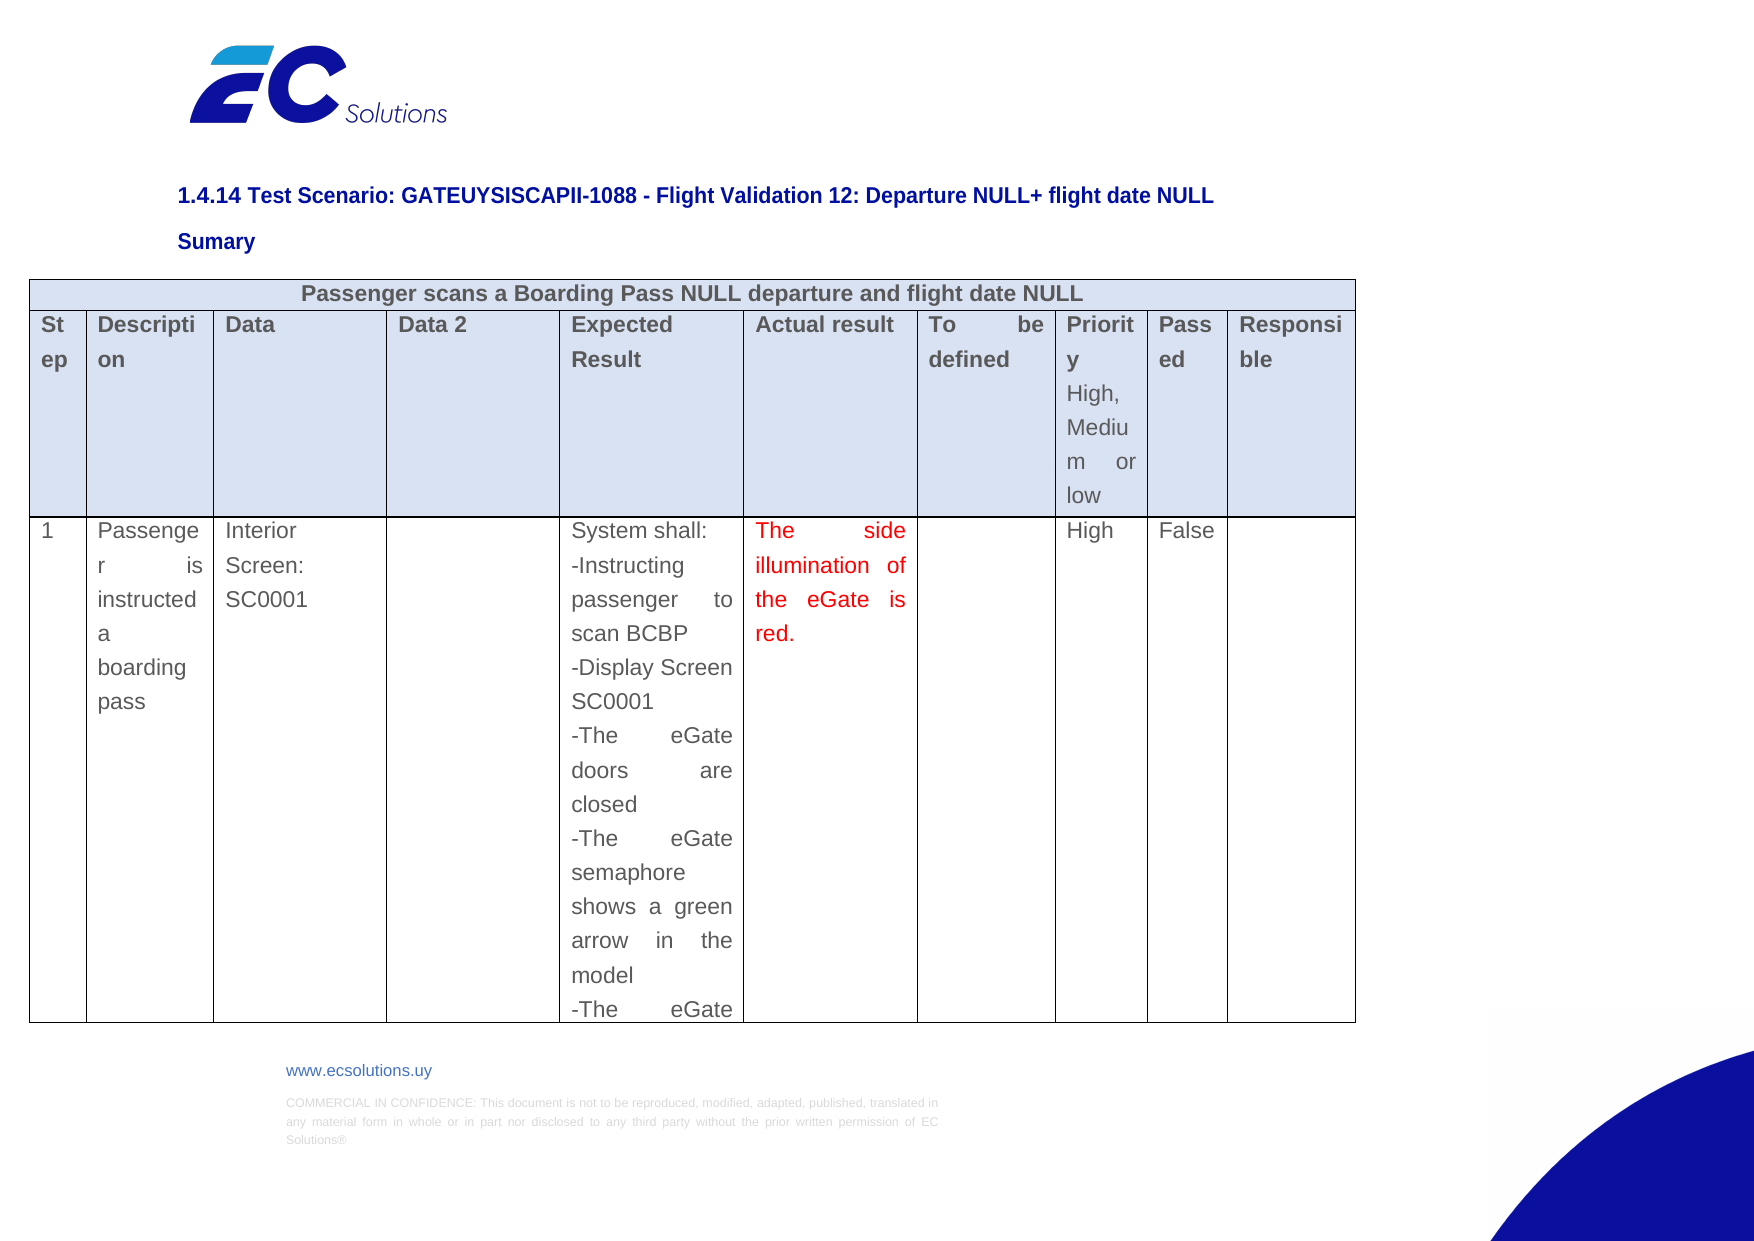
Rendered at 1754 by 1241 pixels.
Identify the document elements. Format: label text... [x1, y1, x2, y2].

table_cell Passenger is instructed a boarding pass [87, 518, 213, 1022]
picture [1488, 1008, 1754, 1241]
table_cell Priority High, Medium or low [1056, 311, 1147, 516]
table_cell Responsible [1228, 311, 1355, 516]
table_cell Data 2 [387, 311, 559, 516]
table_cell Data [214, 311, 386, 516]
table_cell False [1148, 518, 1227, 1022]
table_cell High [1056, 518, 1147, 1022]
text Sumary [177, 228, 1503, 254]
table_cell Actual result [744, 311, 917, 516]
table_cell To be defined [918, 311, 1055, 516]
table_cell [387, 518, 559, 1022]
subtitle 1.4.14 Test Scenario: GATEUYSISCAPII-1088 - Flight Validation 12: Departure NULL+ flight date NULL [177, 182, 1503, 208]
table_cell [1228, 518, 1355, 1022]
table_cell Interior Screen: SC0001 [214, 518, 386, 1022]
table_cell Expected Result [560, 311, 743, 516]
table_header Passenger scans a Boarding Pass NULL departure and flight date NULL [30, 280, 1355, 310]
table_cell 1 [30, 518, 86, 1022]
table_cell Passed [1148, 311, 1227, 516]
table_cell The side illumination of the eGate is red. [744, 518, 917, 1022]
picture [189, 45, 448, 123]
table_cell Description [87, 311, 213, 516]
table_cell [918, 518, 1055, 1022]
table_cell Step [30, 311, 86, 516]
